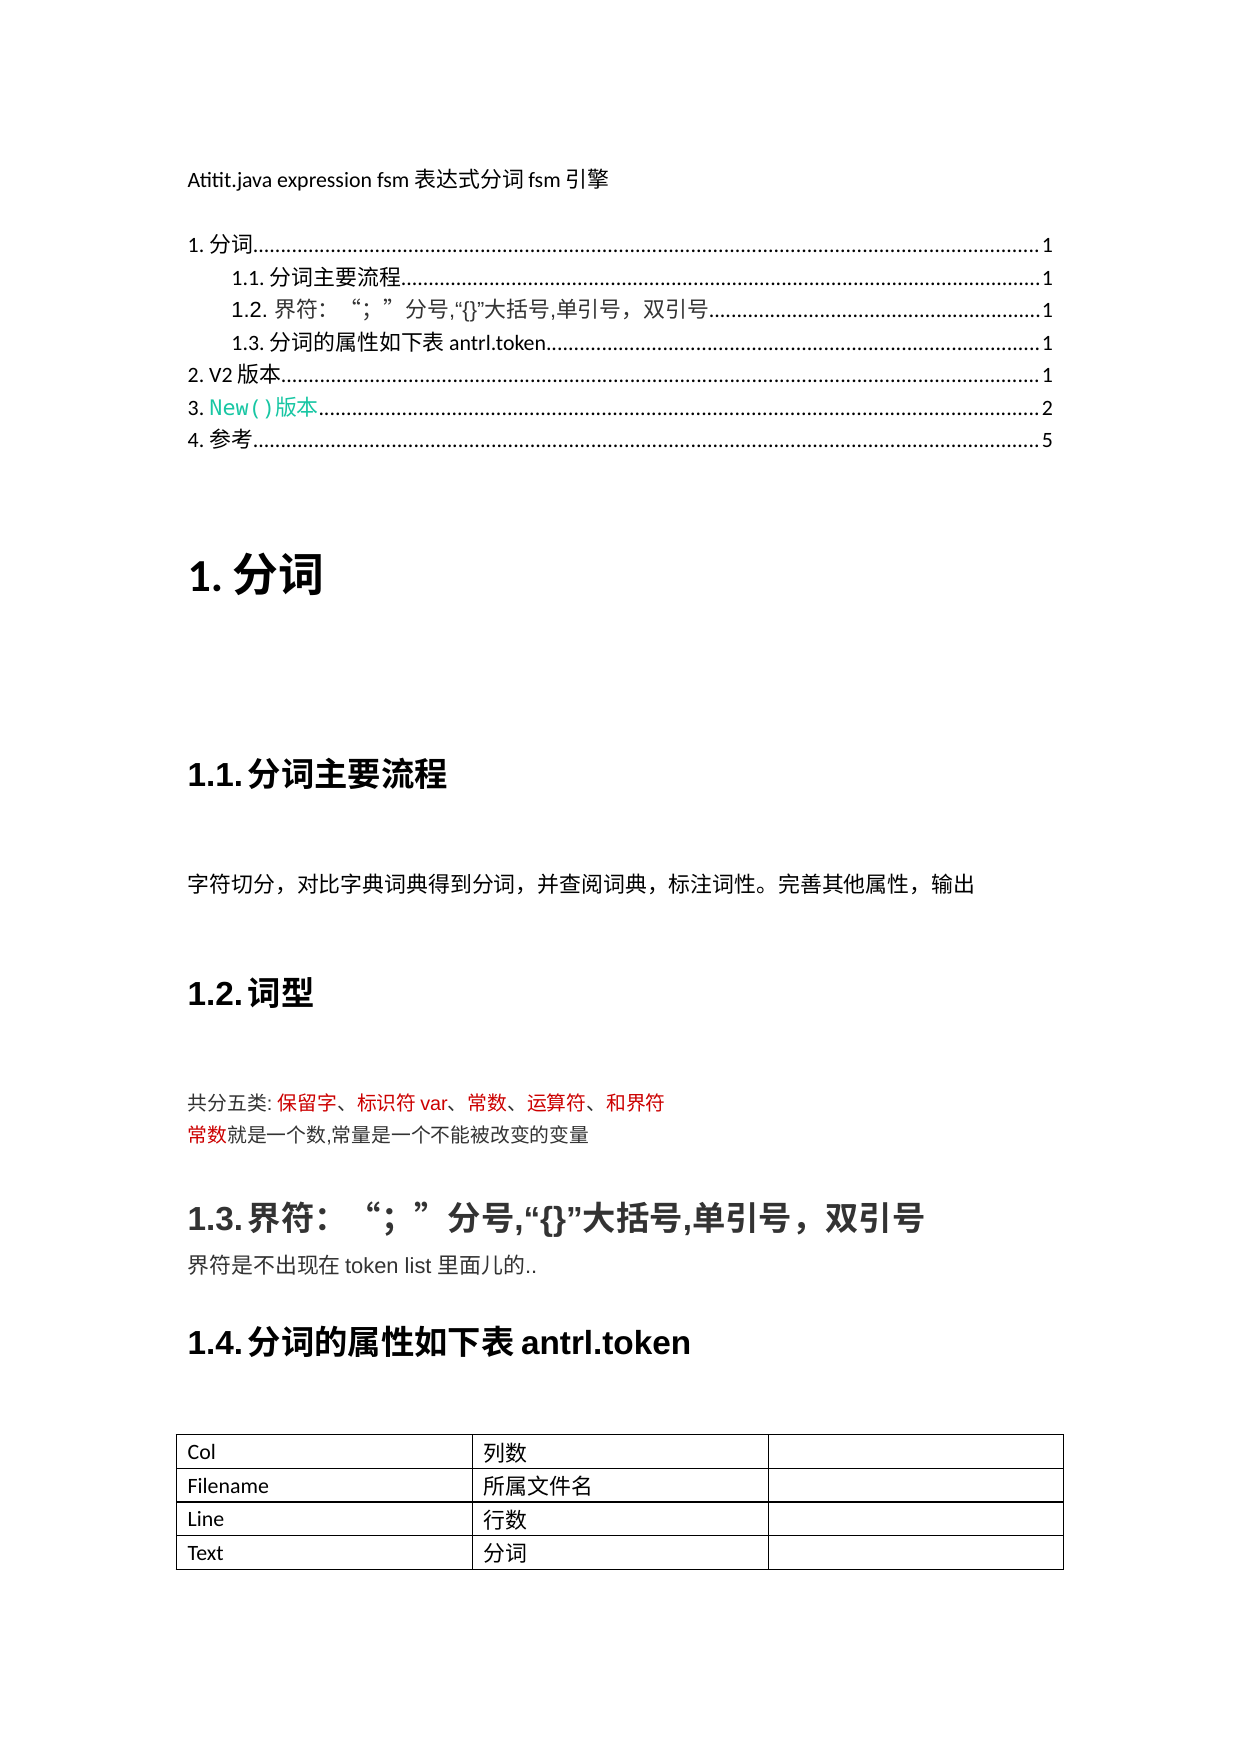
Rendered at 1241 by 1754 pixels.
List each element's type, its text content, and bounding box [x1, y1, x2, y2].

text 字符切分，对比字典词典得到分词，并查阅词典，标注词性。完善其他属性，输出 [187, 874, 1053, 906]
text 1.2. 界符：“；”分号,“{}”大括号,单引号，双引号 1 [231, 292, 1053, 324]
text Atitit.java expression fsm 表达式分词fsm引擎 [187, 162, 1053, 194]
table_header 列数 [473, 1443, 768, 1475]
table_cell Filename [177, 1476, 472, 1509]
table_cell Text [177, 1543, 472, 1576]
text 1. 分词 1 [187, 227, 1053, 259]
table_header [769, 1443, 1063, 1475]
table_cell 行数 [473, 1510, 768, 1542]
text 常数就是一个数,常量是一个不能被改变的变量 [187, 1125, 1053, 1158]
table_cell 分词 [473, 1543, 768, 1576]
table_cell 所属文件名 [473, 1476, 768, 1509]
text 2. V2版本 1 [187, 357, 1053, 389]
table_cell [769, 1543, 1063, 1576]
subtitle 界符：“；”分号,“{}”大括号,单引号，双引号 [187, 1190, 1053, 1255]
text 界符是不出现在token list 里面儿的.. [187, 1255, 1053, 1288]
subtitle 分词 [187, 522, 1053, 620]
subtitle 词型 [187, 966, 1053, 1031]
text 3. New()版本 2 [187, 389, 1053, 422]
text 1.1. 分词主要流程 1 [231, 259, 1053, 292]
text 1.3. 分词的属性如下表antrl.token 1 [231, 324, 1053, 357]
table_header Col [177, 1443, 472, 1475]
text 4. 参考 5 [187, 422, 1053, 454]
table_cell [769, 1510, 1063, 1542]
subtitle 分词的属性如下表antrl.token [187, 1315, 1053, 1380]
subtitle 分词主要流程 [187, 747, 1053, 812]
text 共分五类: 保留字、标识符var、常数、运算符、和界符 [187, 1093, 1053, 1125]
table_cell Line [177, 1510, 472, 1542]
table_cell [769, 1476, 1063, 1509]
